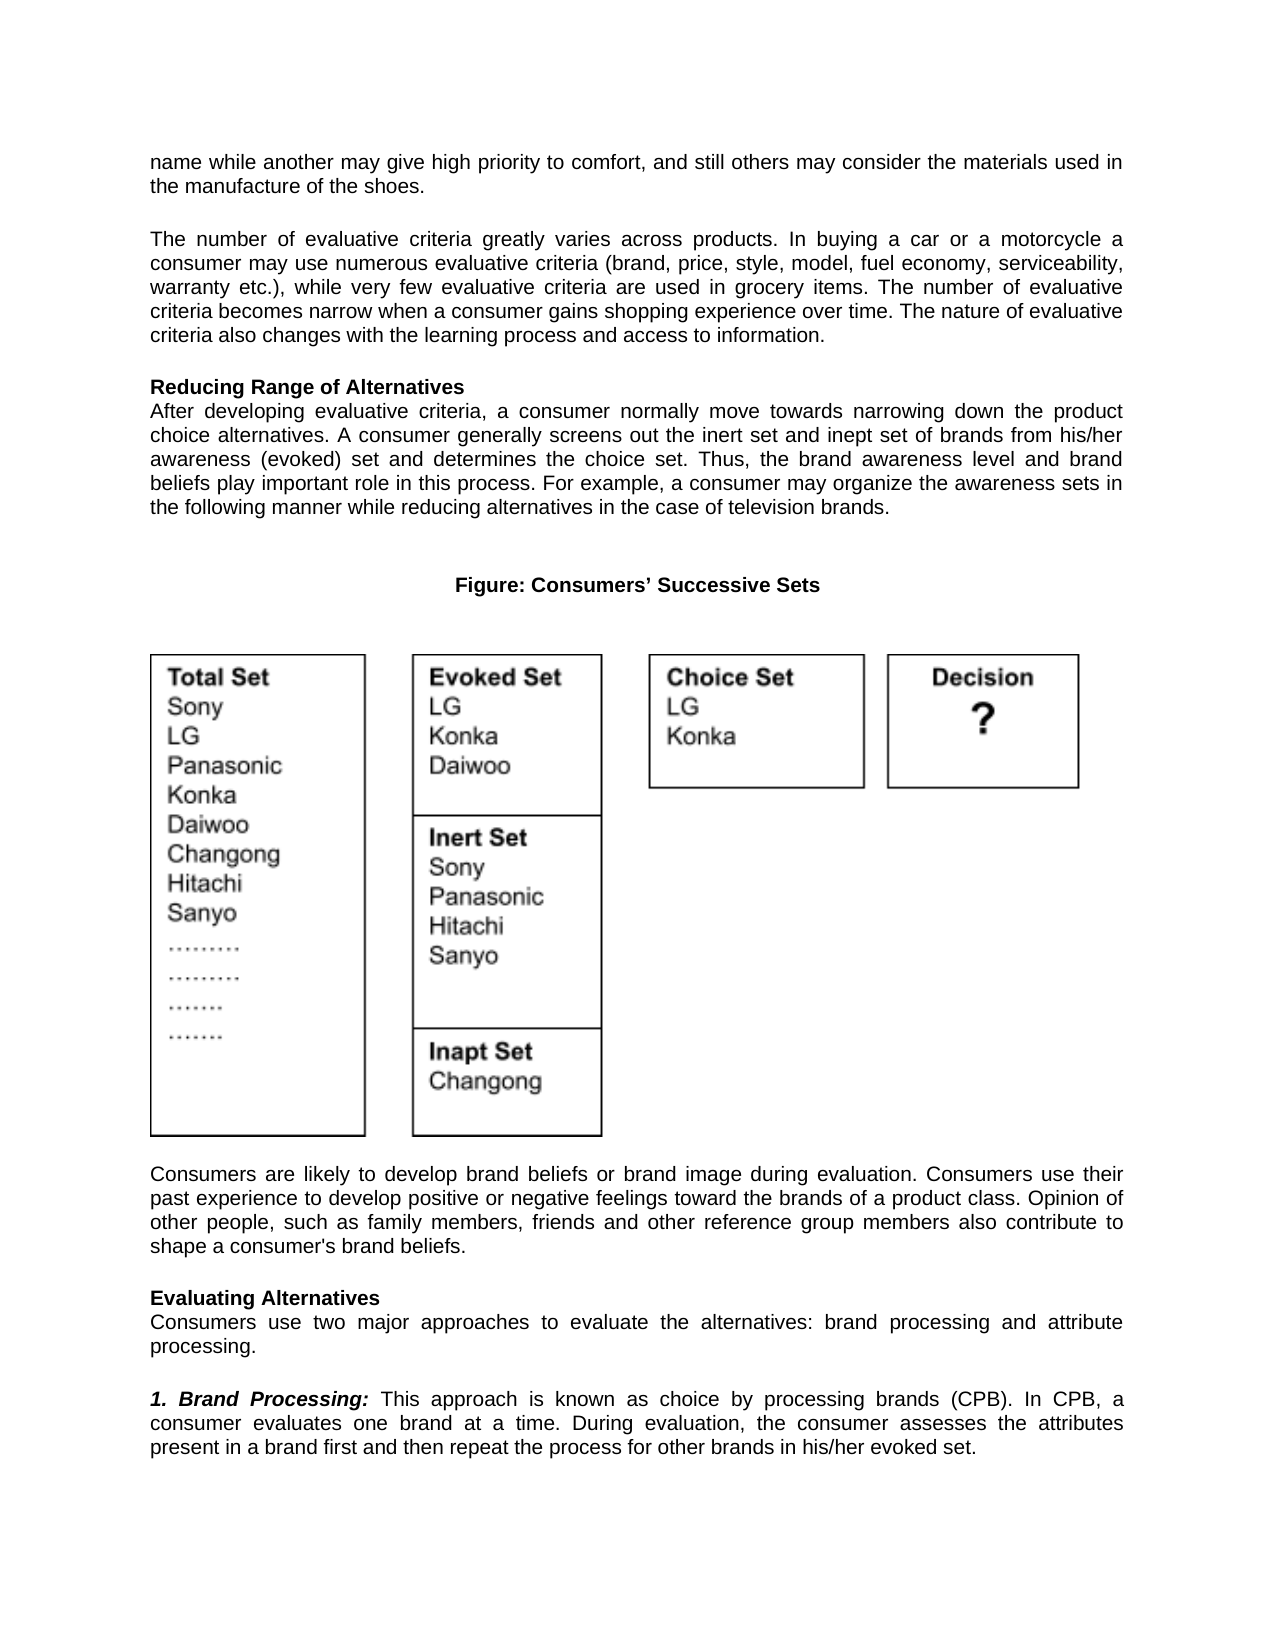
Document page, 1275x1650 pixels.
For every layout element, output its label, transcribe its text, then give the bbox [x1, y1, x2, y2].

text After developing evaluative criteria, a consumer normally move towards narrowing down the product choice alternatives. A consumer generally screens out the inert set and inept set of brands from his/her awareness (evoked) set and determines the choice set. Thus, the brand awareness level and brand beliefs play important role in this process. For example, a consumer may organize the awareness sets in the following manner while reducing alternatives in the case of television brands. [150, 399, 1125, 519]
text 1. Brand Processing: This approach is known as choice by processing brands (CPB). In CPB, a consumer evaluates one brand at a time. During evaluation, the consumer assesses the attributes present in a brand first and then repeat the process for other brands in his/her evoked set. [150, 1387, 1125, 1459]
text Consumers use two major approaches to evaluate the alternatives: brand processing and attribute processing. [150, 1310, 1125, 1358]
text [150, 150, 1125, 198]
text Figure: Consumers’ Successive Sets [150, 573, 1125, 597]
text Reducing Range of Alternatives [150, 375, 1125, 399]
text Consumers are likely to develop brand beliefs or brand image during evaluation. Consumers use their past experience to develop positive or negative feelings toward the brands of a product class. Opinion of other people, such as family members, friends and other reference group members also contribute to shape a consumer's brand beliefs. [150, 1162, 1125, 1257]
picture [150, 654, 1125, 1137]
text The number of evaluative criteria greatly varies across products. In buying a car or a motorcycle a consumer may use numerous evaluative criteria (brand, price, style, model, fuel economy, serviceability, warranty etc.), while very few evaluative criteria are used in grocery items. The number of evaluative criteria becomes narrow when a consumer gains shopping experience over time. The nature of evaluative criteria also changes with the learning process and access to information. [150, 227, 1125, 346]
text Evaluating Alternatives [150, 1286, 1125, 1310]
